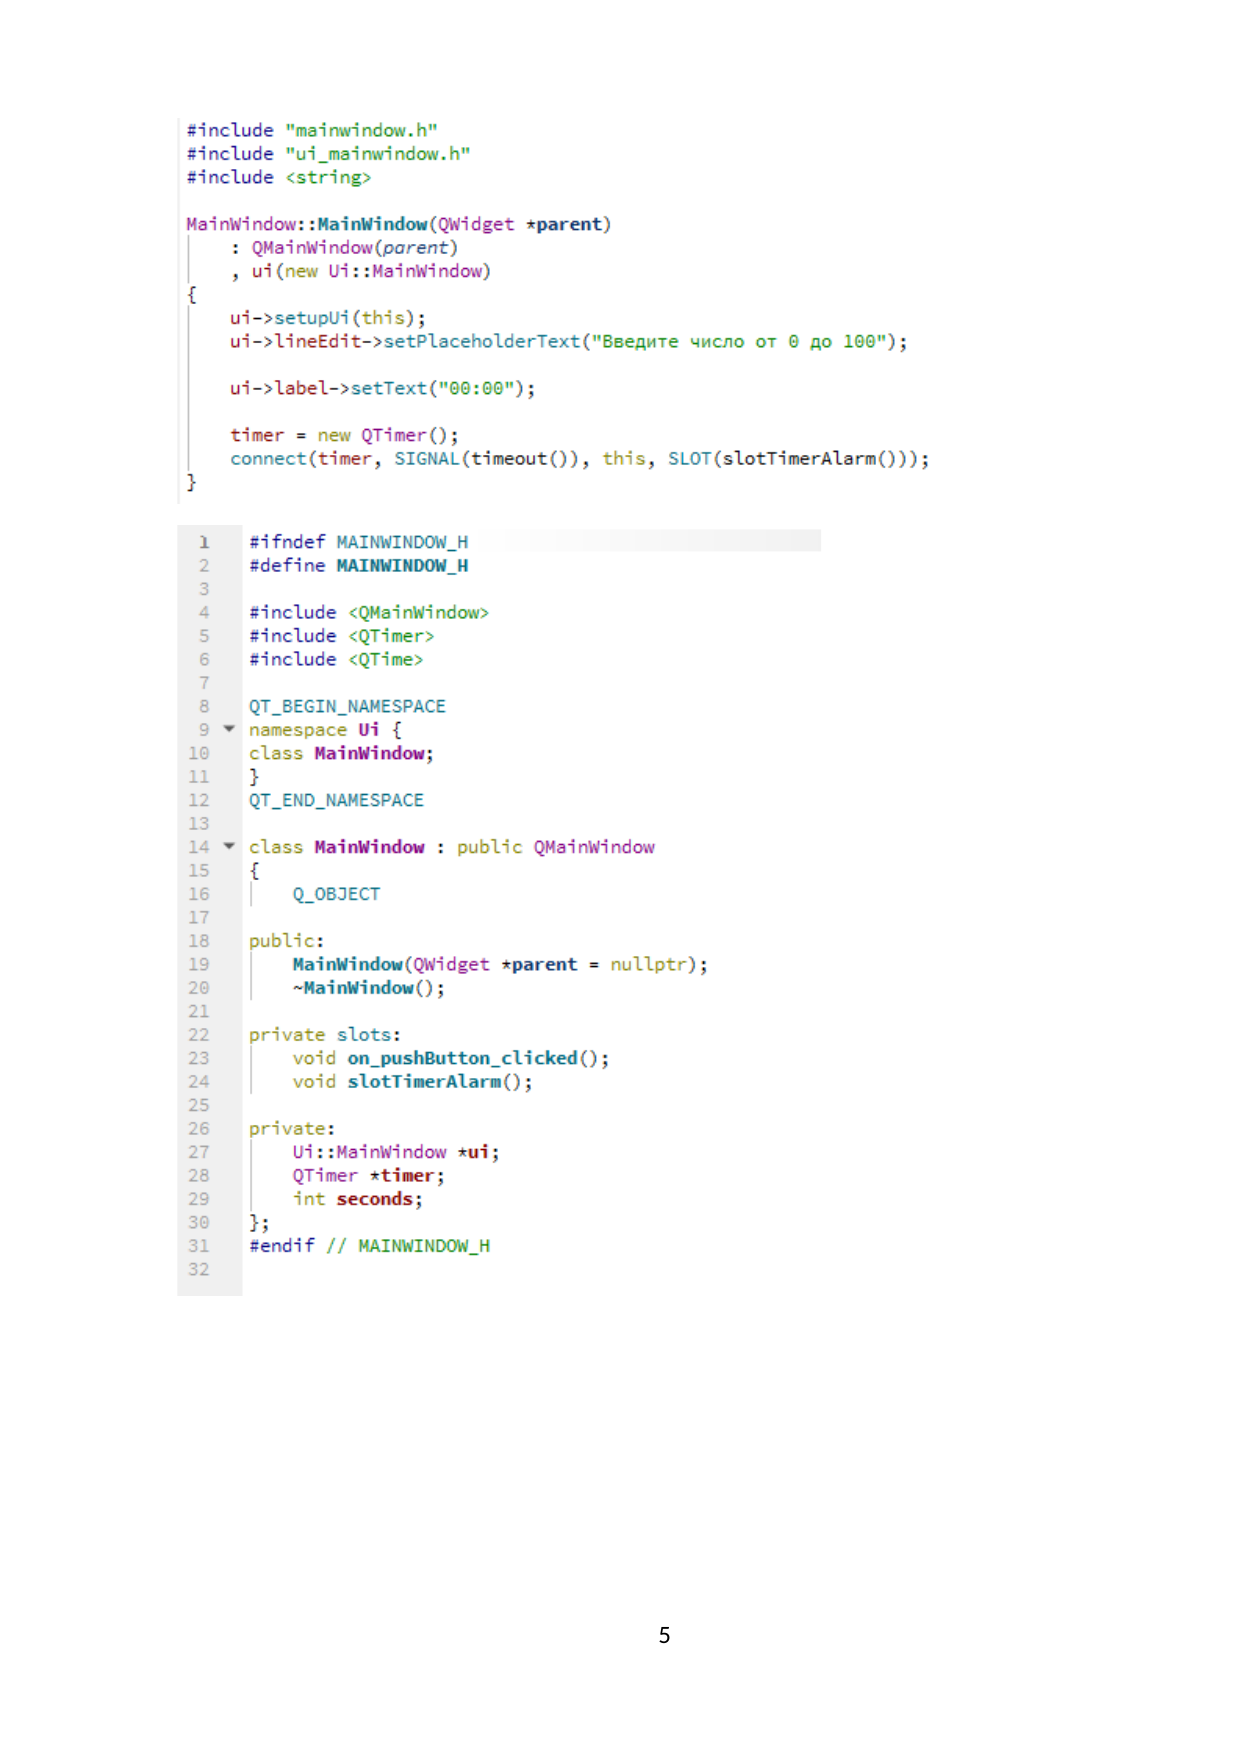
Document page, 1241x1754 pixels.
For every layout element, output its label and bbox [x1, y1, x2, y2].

picture [177, 118, 1098, 504]
picture [177, 525, 822, 1296]
